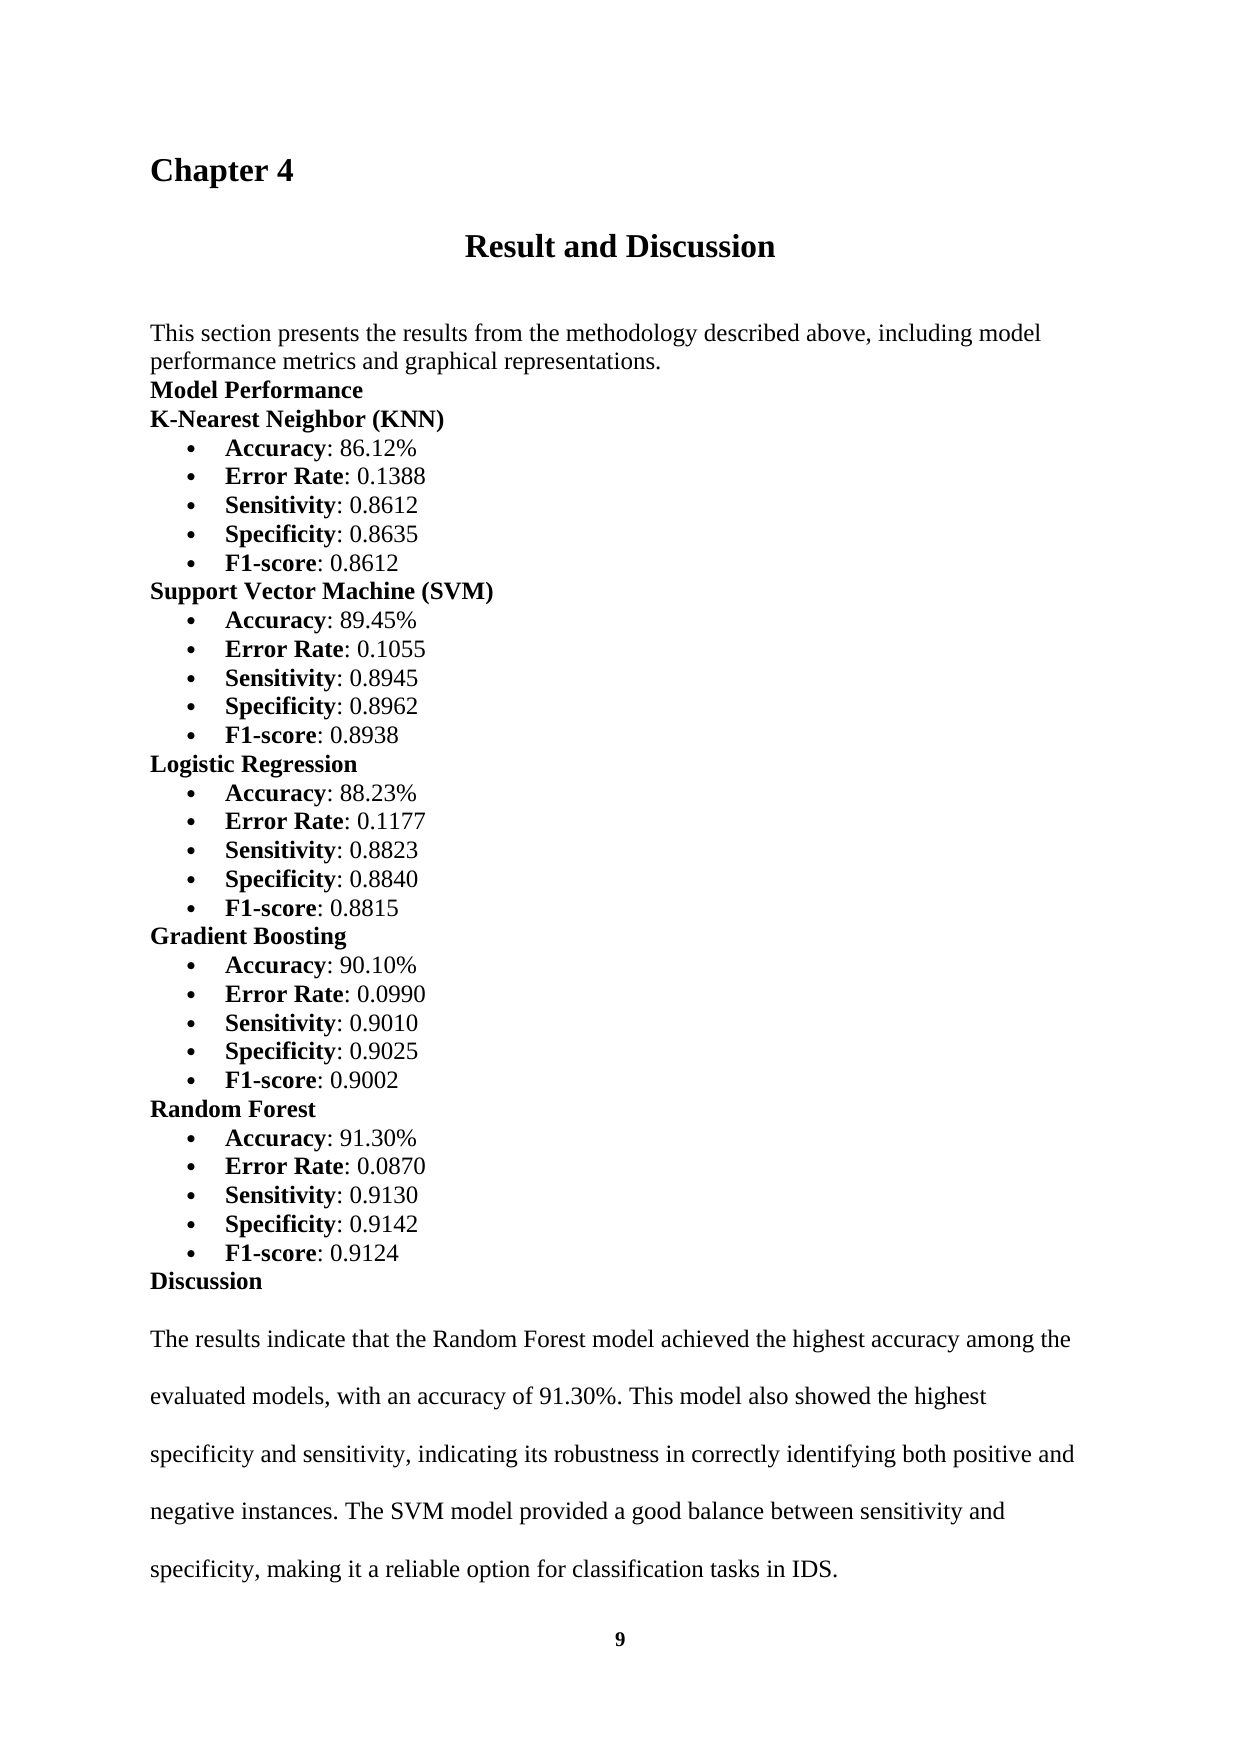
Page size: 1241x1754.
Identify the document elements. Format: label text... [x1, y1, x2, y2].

list Accuracy: 89.45% [187, 605, 1090, 634]
list Accuracy: 90.10% [187, 950, 1090, 979]
text Model Performance [150, 375, 1090, 404]
list Sensitivity: 0.9130 [187, 1180, 1090, 1209]
list Sensitivity: 0.8612 [187, 490, 1090, 519]
text Chapter 4 [150, 150, 1090, 188]
text The results indicate that the Random Forest model achieved the highest accuracy among the evaluated models, with an accuracy of 91.30%. This model also showed the highest specificity and sensitivity, indicating its robustness in correctly identifying both positive and negative instances. The SVM model provided a good balance between sensitivity and specificity, making it a reliable option for classification tasks in IDS. [150, 1324, 1090, 1583]
list Accuracy: 91.30% [187, 1123, 1090, 1151]
list Sensitivity: 0.8823 [187, 835, 1090, 864]
list Accuracy: 88.23% [187, 778, 1090, 806]
list Specificity: 0.8635 [187, 519, 1090, 548]
list Specificity: 0.8962 [187, 691, 1090, 720]
text This section presents the results from the methodology described above, including model performance metrics and graphical representations. [150, 318, 1090, 375]
list F1-score: 0.8938 [187, 720, 1090, 749]
text Result and Discussion [150, 227, 1090, 265]
list Error Rate: 0.0990 [187, 979, 1090, 1008]
list Specificity: 0.9025 [187, 1036, 1090, 1065]
list Error Rate: 0.0870 [187, 1151, 1090, 1180]
list Error Rate: 0.1177 [187, 806, 1090, 835]
text Gradient Boosting [150, 921, 1090, 950]
list Accuracy: 86.12% [187, 433, 1090, 461]
list F1-score: 0.9002 [187, 1065, 1090, 1094]
text Support Vector Machine (SVM) [150, 576, 1090, 605]
list F1-score: 0.8612 [187, 548, 1090, 576]
list Error Rate: 0.1055 [187, 634, 1090, 663]
list Sensitivity: 0.8945 [187, 663, 1090, 691]
list Specificity: 0.8840 [187, 864, 1090, 893]
list Sensitivity: 0.9010 [187, 1008, 1090, 1036]
text Random Forest [150, 1094, 1090, 1123]
list F1-score: 0.8815 [187, 893, 1090, 921]
list F1-score: 0.9124 [187, 1238, 1090, 1266]
list Error Rate: 0.1388 [187, 461, 1090, 490]
text Logistic Regression [150, 749, 1090, 778]
list Specificity: 0.9142 [187, 1209, 1090, 1238]
text Discussion [150, 1266, 1090, 1295]
text K-Nearest Neighbor (KNN) [150, 404, 1090, 433]
